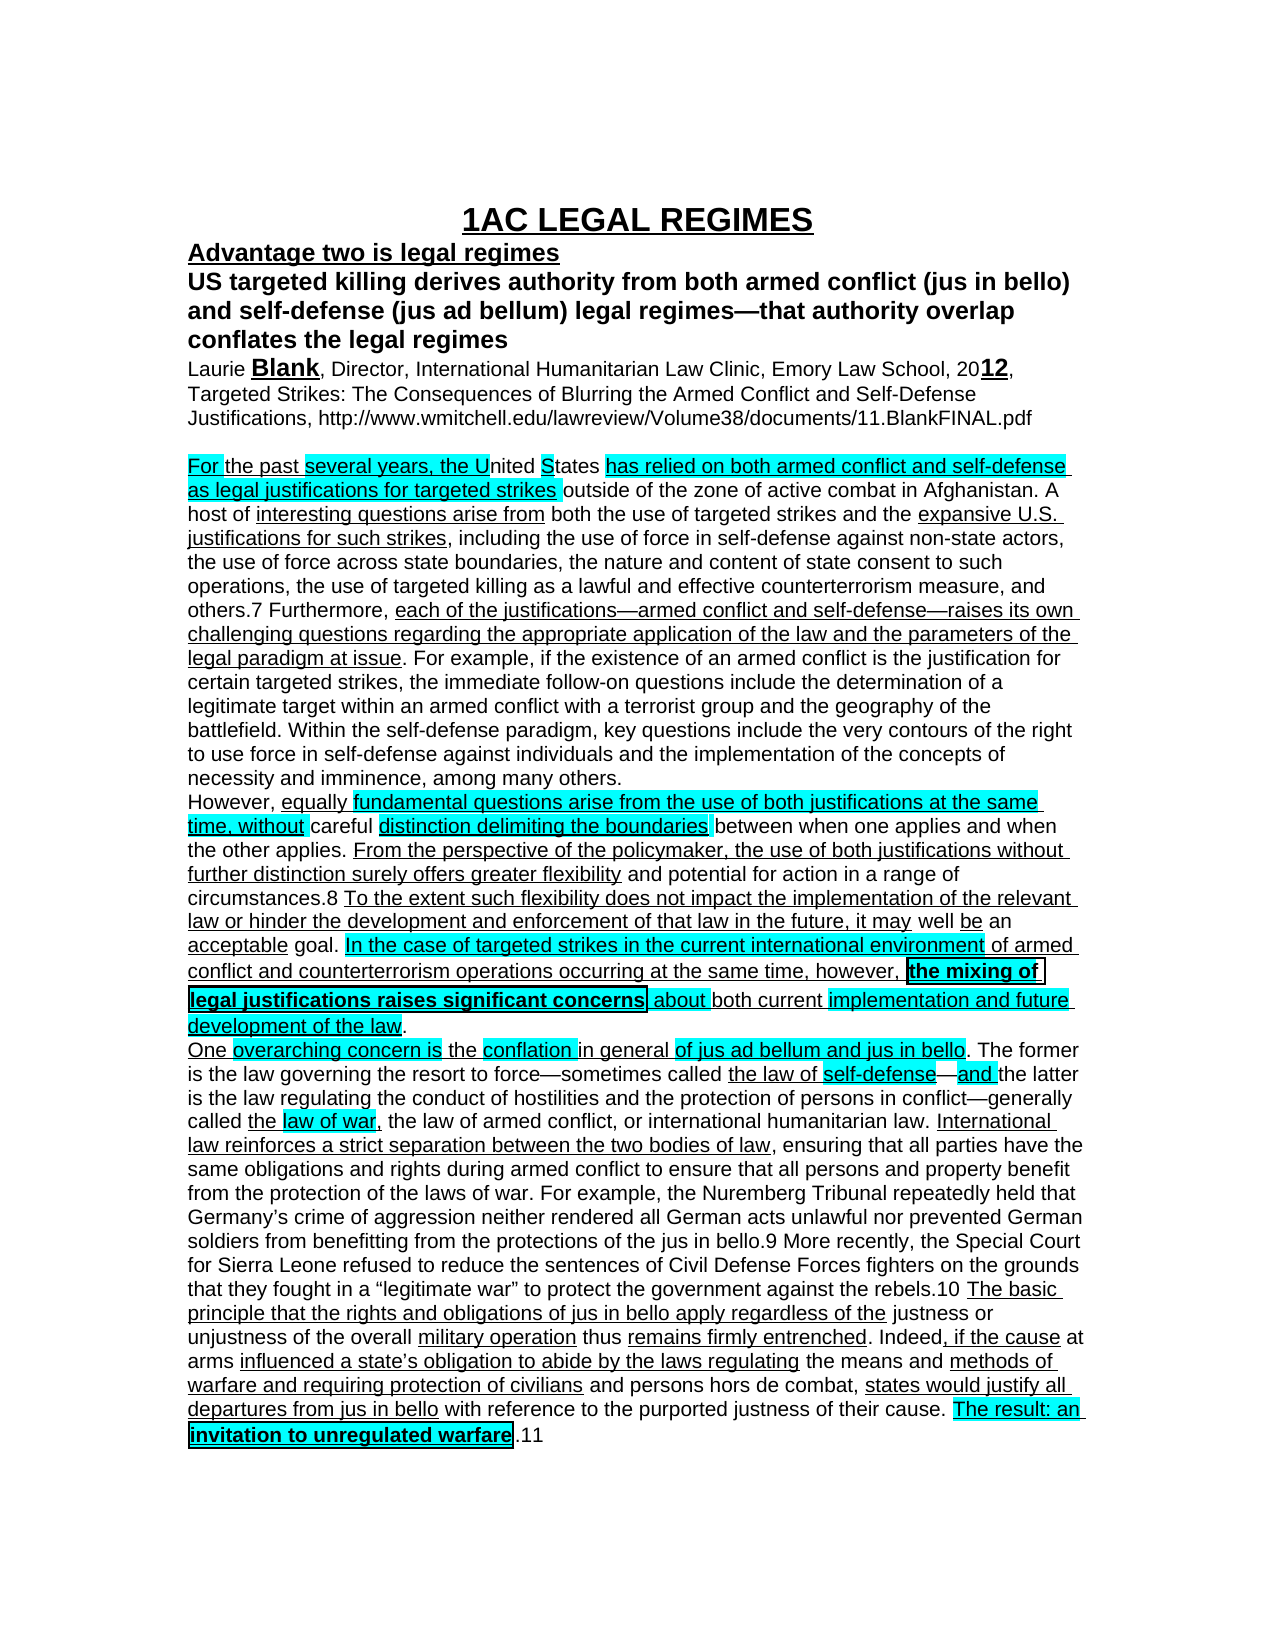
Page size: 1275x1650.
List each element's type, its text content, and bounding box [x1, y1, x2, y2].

text For the past several years, the United States has relied on both armed conflict and self-defense as legal justifications for targeted strikes outside of the zone of active combat in Afghanistan. A host of interesting questions arise from both the use of targeted strikes and the expansive U.S. justifications for such strikes, including the use of force in self-defense against non-state actors, the use of force across state boundaries, the nature and content of state consent to such operations, the use of targeted killing as a lawful and effective counterterrorism measure, and others.7 Furthermore, each of the justifications—armed conflict and self-defense—raises its own challenging questions regarding the appropriate application of the law and the parameters of the legal paradigm at issue. For example, if the existence of an armed conflict is the justification for certain targeted strikes, the immediate follow-on questions include the determination of a legitimate target within an armed conflict with a terrorist group and the geography of the battlefield. Within the self-defense paradigm, key questions include the very contours of the right to use force in self-defense against individuals and the implementation of the concepts of necessity and imminence, among many others. [187, 454, 1087, 789]
subtitle US targeted killing derives authority from both armed conflict (jus in bello) and self-defense (jus ad bellum) legal regimes—that authority overlap conflates the legal regimes [187, 267, 1087, 353]
subtitle Advantage two is legal regimes [187, 238, 1087, 267]
text Laurie Blank, Director, International Humanitarian Law Clinic, Emory Law School, 2012, Targeted Strikes: The Consequences of Blurring the Armed Conflict and Self-Defense Justifications, http://www.wmitchell.edu/lawreview/Volume38/documents/11.BlankFINAL.pdf [187, 353, 1087, 430]
text However, equally fundamental questions arise from the use of both justifications at the same time, without careful distinction delimiting the boundaries between when one applies and when the other applies. From the perspective of the policymaker, the use of both justifications without further distinction surely offers greater flexibility and potential for action in a range of circumstances.8 To the extent such flexibility does not impact the implementation of the relevant law or hinder the development and enforcement of that law in the future, it may well be an acceptable goal. In the case of targeted strikes in the current international environment of armed conflict and counterterrorism operations occurring at the same time, however, the mixing of legal justifications raises significant concerns about both current implementation and future development of the law. [187, 789, 1087, 1037]
subtitle 1AC Legal Regimes [187, 200, 1087, 238]
text One overarching concern is the conflation in general of jus ad bellum and jus in bello. The former is the law governing the resort to force—sometimes called the law of self-defense—and the latter is the law regulating the conduct of hostilities and the protection of persons in conflict—generally called the law of war, the law of armed conflict, or international humanitarian law. International law reinforces a strict separation between the two bodies of law, ensuring that all parties have the same obligations and rights during armed conflict to ensure that all persons and property benefit from the protection of the laws of war. For example, the Nuremberg Tribunal repeatedly held that Germany’s crime of aggression neither rendered all German acts unlawful nor prevented German soldiers from benefitting from the protections of the jus in bello.9 More recently, the Special Court for Sierra Leone refused to reduce the sentences of Civil Defense Forces fighters on the grounds that they fought in a “legitimate war” to protect the government against the rebels.10 The basic principle that the rights and obligations of jus in bello apply regardless of the justness or unjustness of the overall military operation thus remains firmly entrenched. Indeed, if the cause at arms influenced a state’s obligation to abide by the laws regulating the means and methods of warfare and requiring protection of civilians and persons hors de combat, states would justify all departures from jus in bello with reference to the purported justness of their cause. The result: an invitation to unregulated warfare.11 [187, 1037, 1087, 1449]
